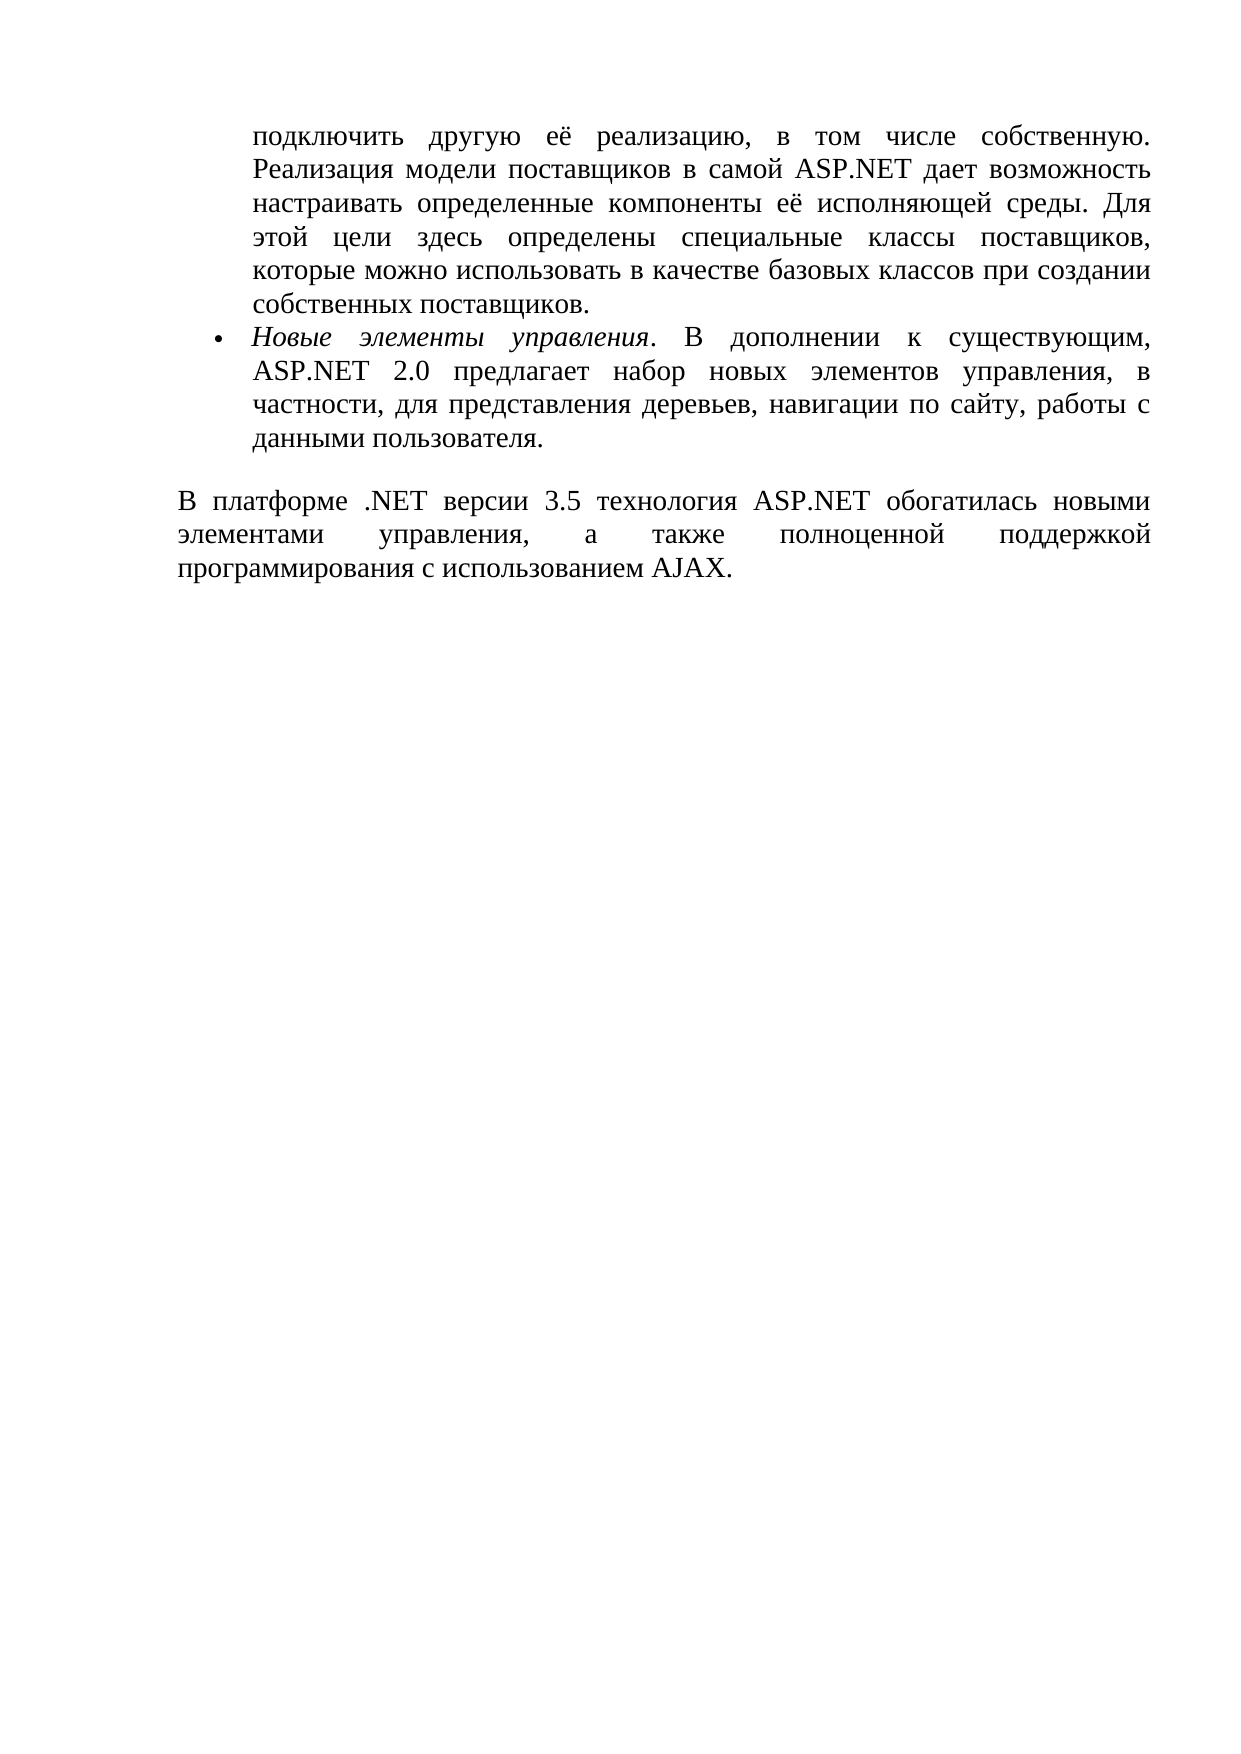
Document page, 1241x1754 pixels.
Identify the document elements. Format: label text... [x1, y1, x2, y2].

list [215, 118, 1152, 386]
text В платформе .NET версии 3.5 технология ASP.NET обогатилась новыми элементами управления, а также полноценной поддержкой программирования с использованием AJAX. [177, 550, 1152, 650]
list Новые элементы управления. В дополнении к существующим, ASP.NET 2.0 предлагает набор новых элементов управления, в частности, для представления деревьев, навигации по сайту, работы с данными пользователя. [215, 386, 1152, 521]
